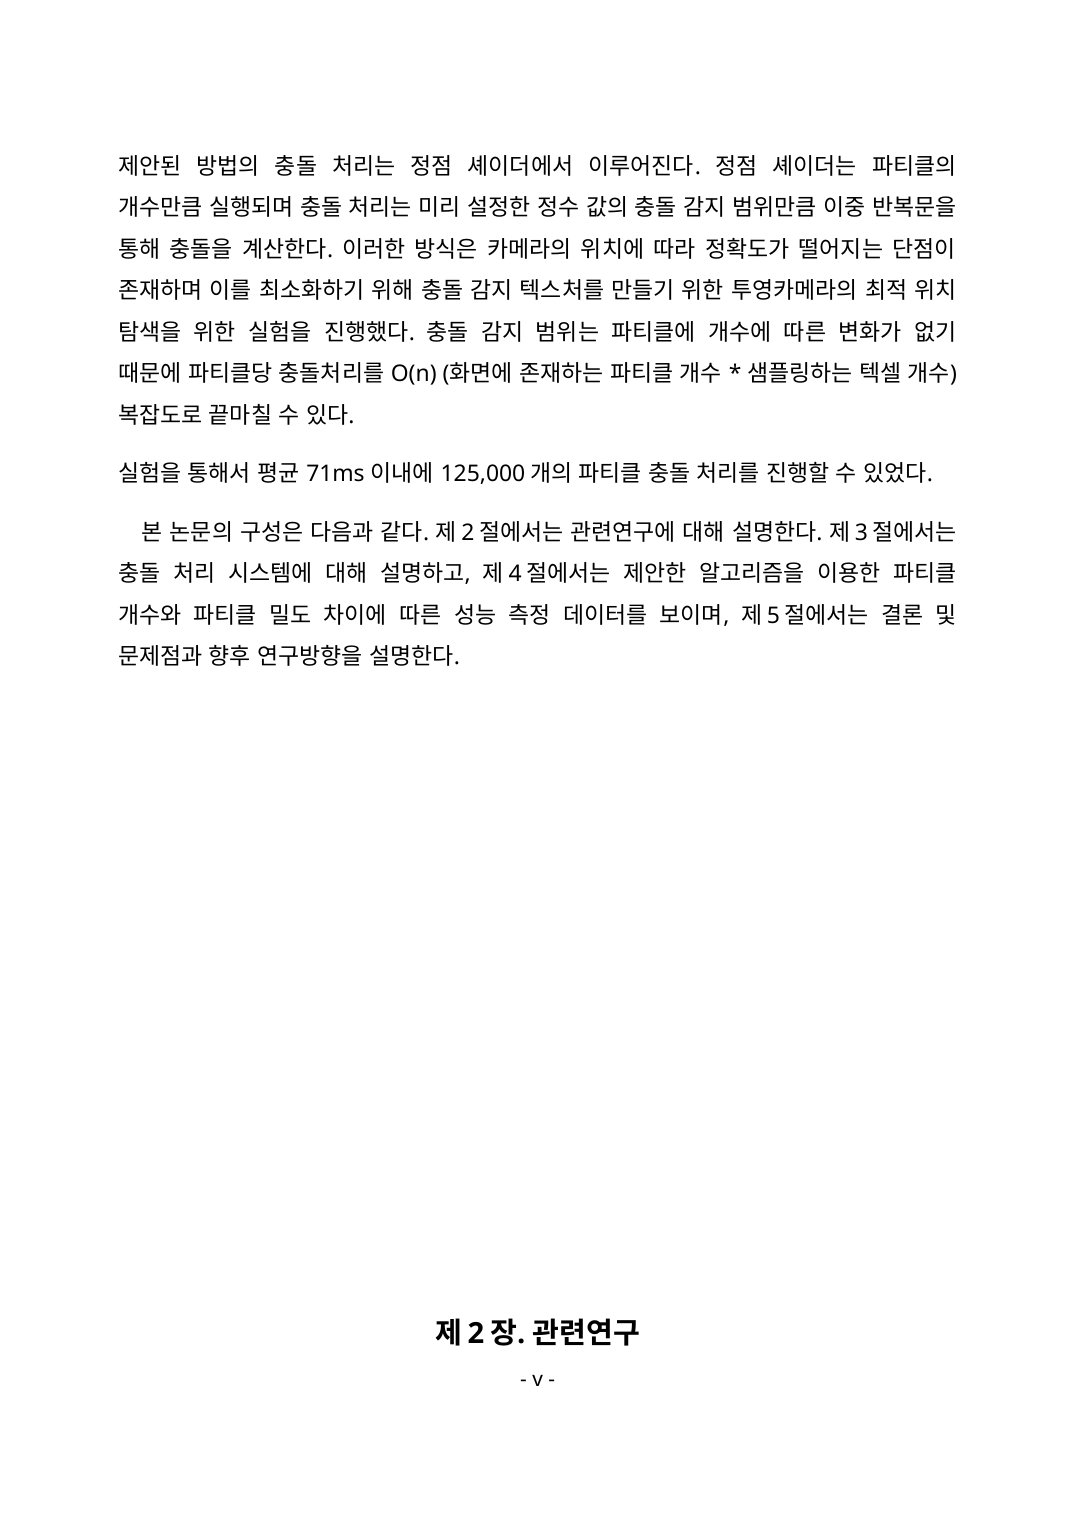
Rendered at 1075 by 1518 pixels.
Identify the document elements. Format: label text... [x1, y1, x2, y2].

text 실험을 통해서 평균 71ms 이내에 125,000개의 파티클 충돌 처리를 진행할 수 있었다. [118, 455, 957, 488]
text 제2장. 관련연구 [118, 1309, 957, 1352]
text 제안된 방법의 충돌 처리는 정점 셰이더에서 이루어진다. 정점 셰이더는 파티클의 개수만큼 실행되며 충돌 처리는 미리 설정한 정수 값의 충돌 감지 범위만큼 이중 반복문을 통해 충돌을 계산한다. 이러한 방식은 카메라의 위치에 따라 정확도가 떨어지는 단점이 존재하며 이를 최소화하기 위해 충돌 감지 텍스처를 만들기 위한 투영카메라의 최적 위치 탐색을 위한 실험을 진행했다. 충돌 감지 범위는 파티클에 개수에 따른 변화가 없기 때문에 파티클당 충돌처리를 O(n) (화면에 존재하는 파티클 개수 * 샘플링하는 텍셀 개수) 복잡도로 끝마칠 수 있다. [118, 148, 957, 430]
text 본 논문의 구성은 다음과 같다. 제2절에서는 관련연구에 대해 설명한다. 제3절에서는 충돌 처리 시스템에 대해 설명하고, 제4절에서는 제안한 알고리즘을 이용한 파티클 개수와 파티클 밀도 차이에 따른 성능 측정 데이터를 보이며, 제5절에서는 결론 및 문제점과 향후 연구방향을 설명한다. [118, 513, 957, 672]
